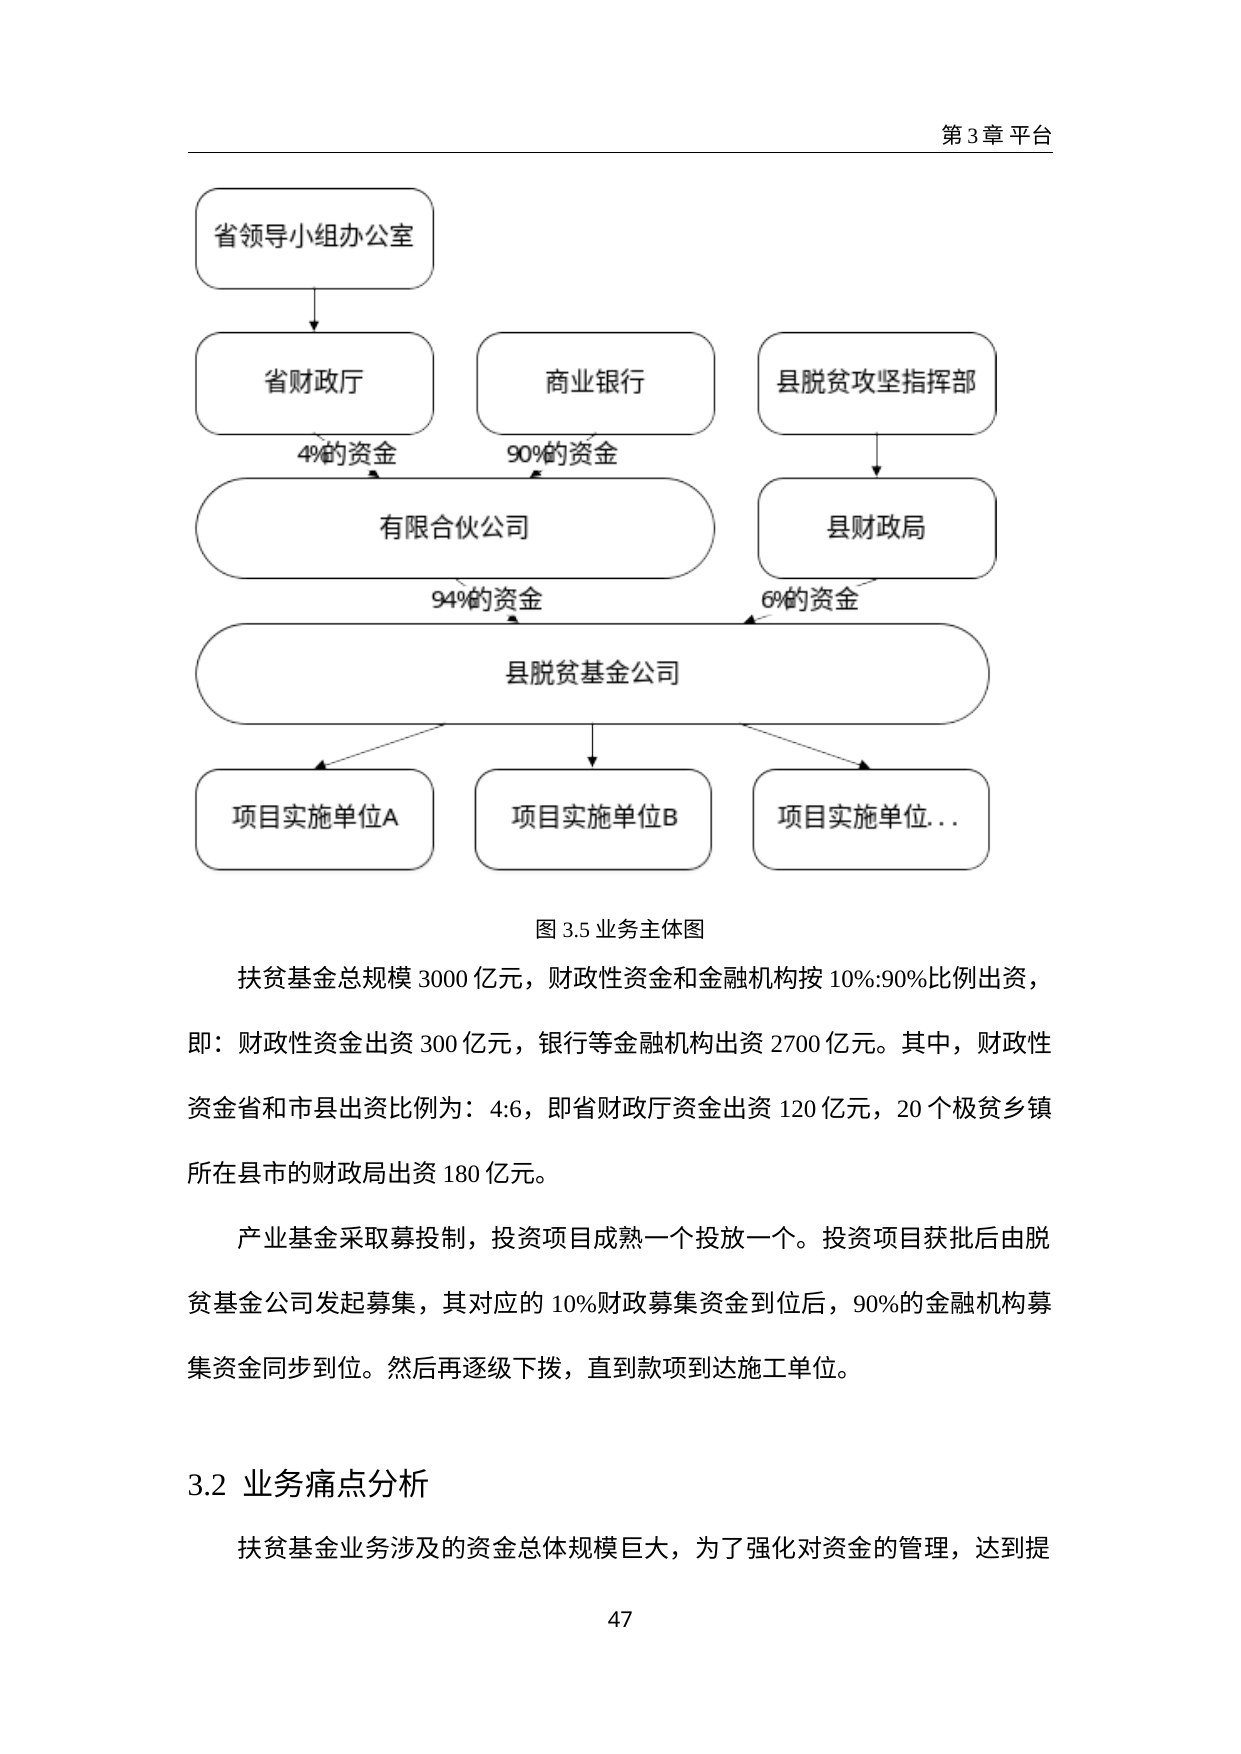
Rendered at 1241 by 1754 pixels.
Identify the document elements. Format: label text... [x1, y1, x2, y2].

subtitle 业务痛点分析 [187, 1449, 1053, 1514]
text 扶贫基金总规模3000亿元，财政性资金和金融机构按10%:90%比例出资，即：财政性资金出资300亿元，银行等金融机构出资2700亿元。其中，财政性资金省和市县出资比例为：4:6，即省财政厅资金出资120亿元，20个极贫乡镇所在县市的财政局出资180亿元。 [187, 944, 1053, 1204]
text 产业基金采取募投制，投资项目成熟一个投放一个。投资项目获批后由脱贫基金公司发起募集，其对应的10%财政募集资金到位后，90%的金融机构募集资金同步到位。然后再逐级下拨，直到款项到达施工单位。 [187, 1204, 1053, 1399]
